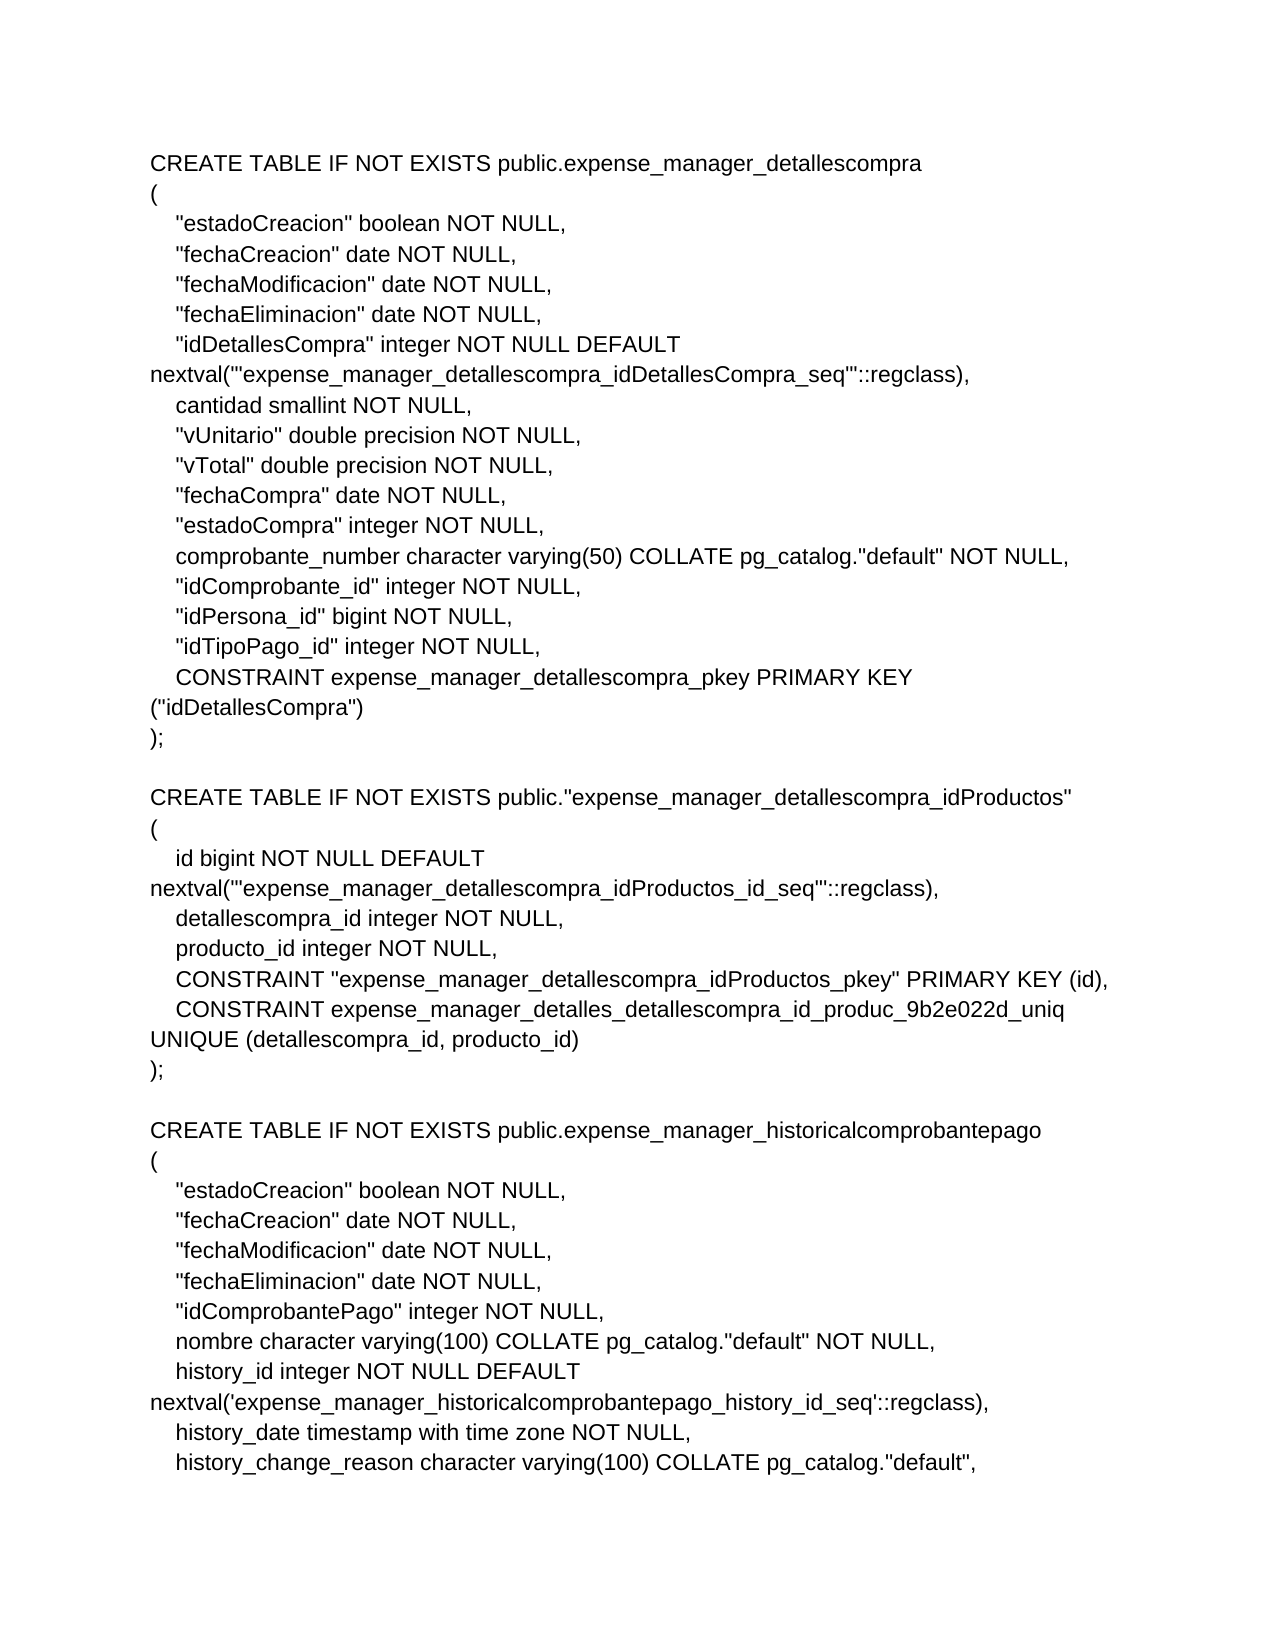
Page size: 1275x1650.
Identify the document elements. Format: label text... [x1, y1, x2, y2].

text ); [150, 1056, 1125, 1083]
text CONSTRAINT "expense_manager_detallescompra_idProductos_pkey" PRIMARY KEY (id), [150, 966, 1125, 992]
text cantidad smallint NOT NULL, [150, 392, 1125, 418]
text nombre character varying(100) COLLATE pg_catalog."default" NOT NULL, [150, 1328, 1125, 1354]
text "estadoCompra" integer NOT NULL, [150, 512, 1125, 539]
text "idTipoPago_id" integer NOT NULL, [150, 633, 1125, 660]
text ( [150, 814, 1125, 841]
text "idPersona_id" bigint NOT NULL, [150, 603, 1125, 629]
text "vUnitario" double precision NOT NULL, [150, 422, 1125, 448]
text "fechaModificacion" date NOT NULL, [150, 271, 1125, 297]
text "fechaEliminacion" date NOT NULL, [150, 1268, 1125, 1294]
text ); [150, 724, 1125, 750]
text producto_id integer NOT NULL, [150, 935, 1125, 962]
text CREATE TABLE IF NOT EXISTS public.expense_manager_historicalcomprobantepago [150, 1117, 1125, 1143]
text "fechaEliminacion" date NOT NULL, [150, 301, 1125, 327]
text "idDetallesCompra" integer NOT NULL DEFAULT nextval('"expense_manager_detallescompra_idDetallesCompra_seq"'::regclass), [150, 331, 1125, 388]
text CONSTRAINT expense_manager_detalles_detallescompra_id_produc_9b2e022d_uniq UNIQUE (detallescompra_id, producto_id) [150, 996, 1125, 1052]
text ( [150, 180, 1125, 207]
text detallescompra_id integer NOT NULL, [150, 905, 1125, 932]
text "estadoCreacion" boolean NOT NULL, [150, 1177, 1125, 1203]
text CREATE TABLE IF NOT EXISTS public.expense_manager_detallescompra [150, 150, 1125, 176]
text "estadoCreacion" boolean NOT NULL, [150, 210, 1125, 237]
text CONSTRAINT expense_manager_detallescompra_pkey PRIMARY KEY ("idDetallesCompra") [150, 663, 1125, 720]
text ( [150, 1147, 1125, 1173]
text history_date timestamp with time zone NOT NULL, [150, 1419, 1125, 1445]
text CREATE TABLE IF NOT EXISTS public."expense_manager_detallescompra_idProductos" [150, 784, 1125, 811]
text comprobante_number character varying(50) COLLATE pg_catalog."default" NOT NULL, [150, 543, 1125, 569]
text history_change_reason character varying(100) COLLATE pg_catalog."default", [150, 1449, 1125, 1475]
text "fechaCompra" date NOT NULL, [150, 482, 1125, 509]
text "idComprobante_id" integer NOT NULL, [150, 573, 1125, 599]
text "fechaCreacion" date NOT NULL, [150, 1207, 1125, 1234]
text history_id integer NOT NULL DEFAULT nextval('expense_manager_historicalcomprobantepago_history_id_seq'::regclass), [150, 1358, 1125, 1415]
text "idComprobantePago" integer NOT NULL, [150, 1298, 1125, 1324]
text "vTotal" double precision NOT NULL, [150, 452, 1125, 478]
text "fechaModificacion" date NOT NULL, [150, 1237, 1125, 1264]
text id bigint NOT NULL DEFAULT nextval('"expense_manager_detallescompra_idProductos_id_seq"'::regclass), [150, 845, 1125, 901]
text "fechaCreacion" date NOT NULL, [150, 241, 1125, 267]
